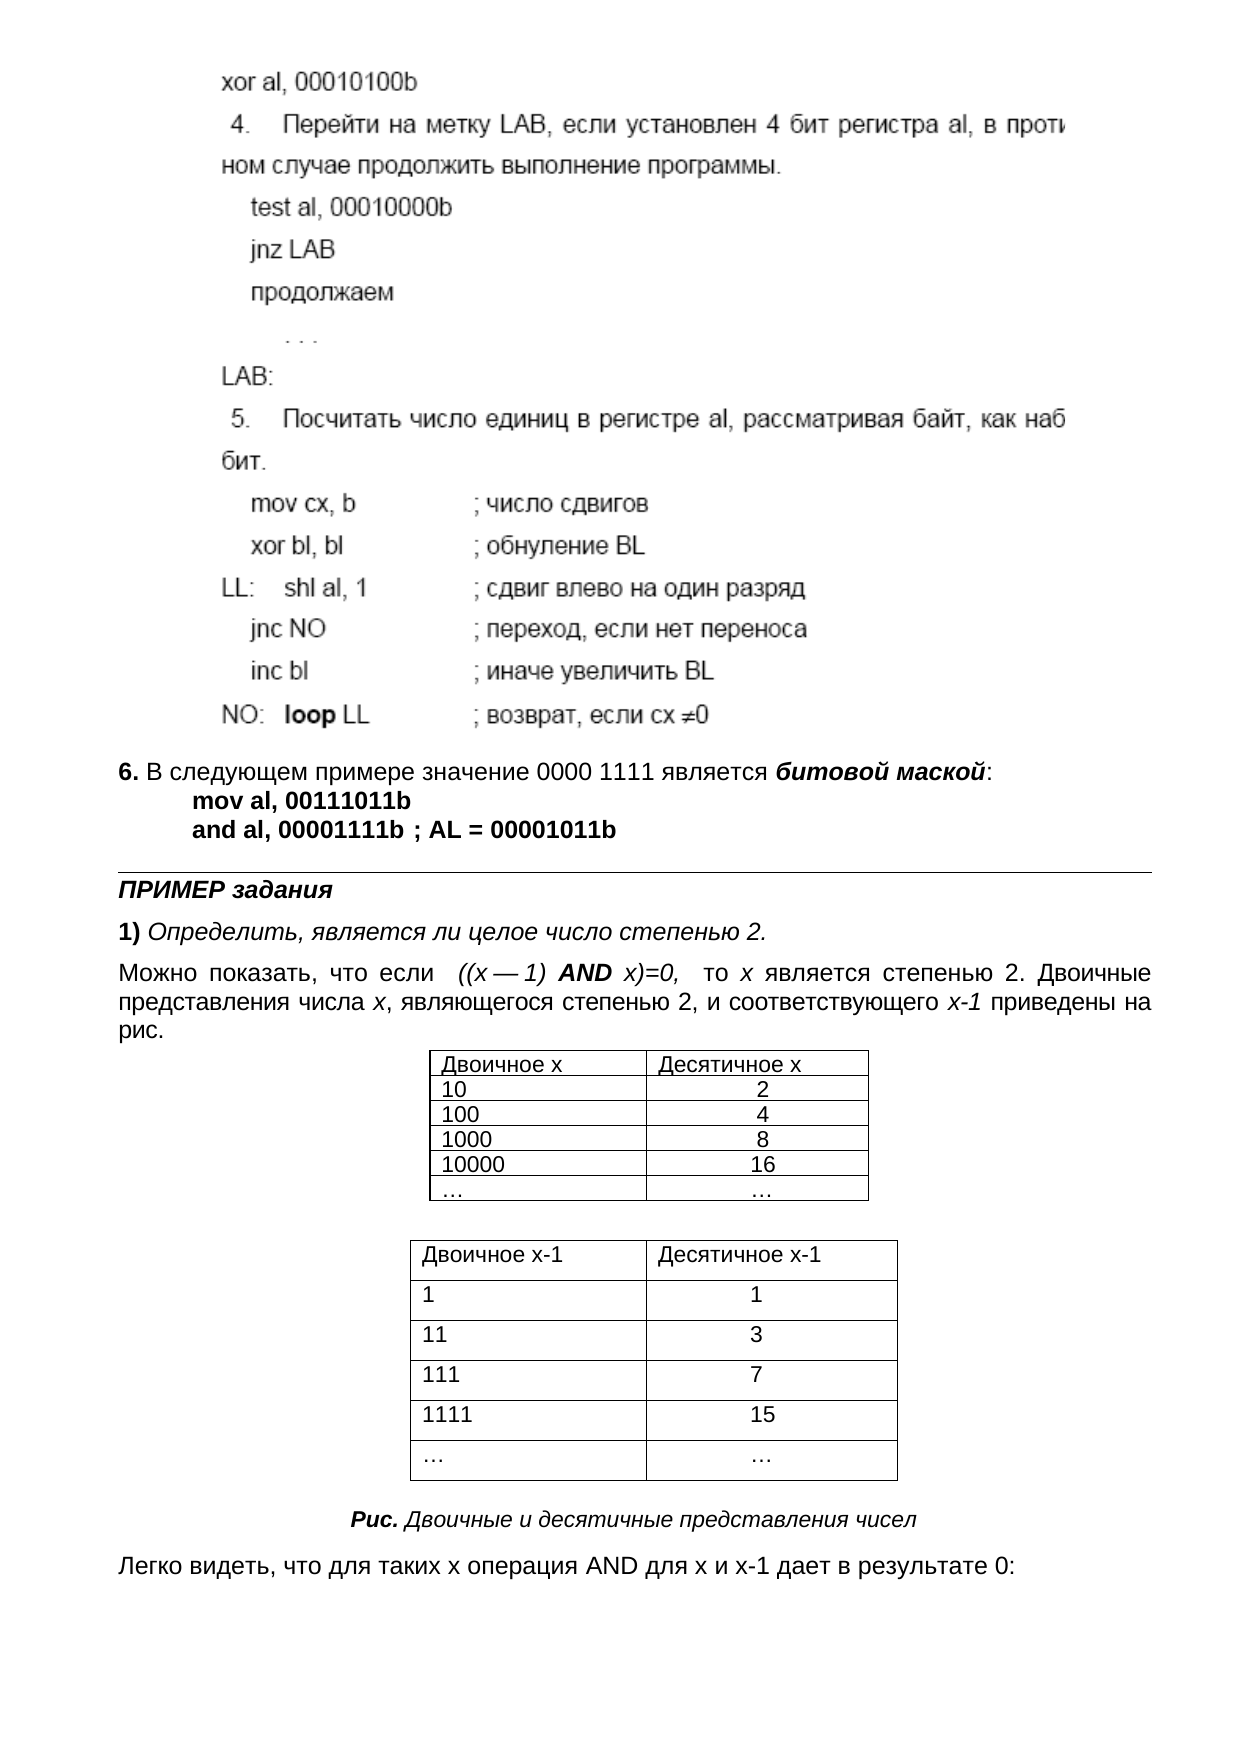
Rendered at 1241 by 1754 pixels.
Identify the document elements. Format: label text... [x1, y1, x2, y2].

text mov al, 00111011b [192, 786, 1152, 815]
text ПРИМЕР задания [118, 873, 1152, 904]
table_cell … [647, 1176, 868, 1200]
table_cell 2 [647, 1076, 868, 1100]
text 1) Определить, является ли целое число степенью 2. [118, 917, 1152, 945]
table_cell 4 [647, 1101, 868, 1125]
table_cell 16 [647, 1151, 868, 1175]
table_cell 1111 [411, 1401, 646, 1440]
text Можно показать, что если ((x — 1) AND x)=0, то х является степенью 2. Двоичные представления числа х, являющегося степенью 2, и соответствующего х-1 приведены на рис. [118, 958, 1152, 1044]
table_cell … [431, 1176, 646, 1200]
table_cell 10000 [431, 1151, 646, 1175]
table_cell 15 [647, 1401, 897, 1440]
text Рис. Двоичные и десятичные представления чисел [118, 1506, 1152, 1532]
table_cell 10 [431, 1076, 646, 1100]
text 6. В следующем примере значение 0000 1111 является битовой маской: [118, 757, 1152, 786]
text and al, 00001111b ; = 00001011b [192, 815, 1152, 843]
table_header Десятичное x-1 [647, 1241, 897, 1280]
table_cell … [647, 1441, 897, 1480]
table_cell 100 [431, 1101, 646, 1125]
table_header Десятичное x [647, 1051, 868, 1075]
table_cell 1 [647, 1281, 897, 1320]
table_cell 1 [411, 1281, 646, 1320]
text Легко видеть, что для таких х операция AND для х и х-1 дает в результате 0: [118, 1551, 1152, 1579]
table_cell 1000 [431, 1126, 646, 1150]
table_header Двоичное x-1 [411, 1241, 646, 1280]
table_cell 7 [647, 1361, 897, 1400]
table_header Двоичное x [431, 1051, 646, 1075]
table_cell 111 [411, 1361, 646, 1400]
table_cell 8 [647, 1126, 868, 1150]
table_cell … [411, 1441, 646, 1480]
table_cell 11 [411, 1321, 646, 1360]
table_cell 3 [647, 1321, 897, 1360]
